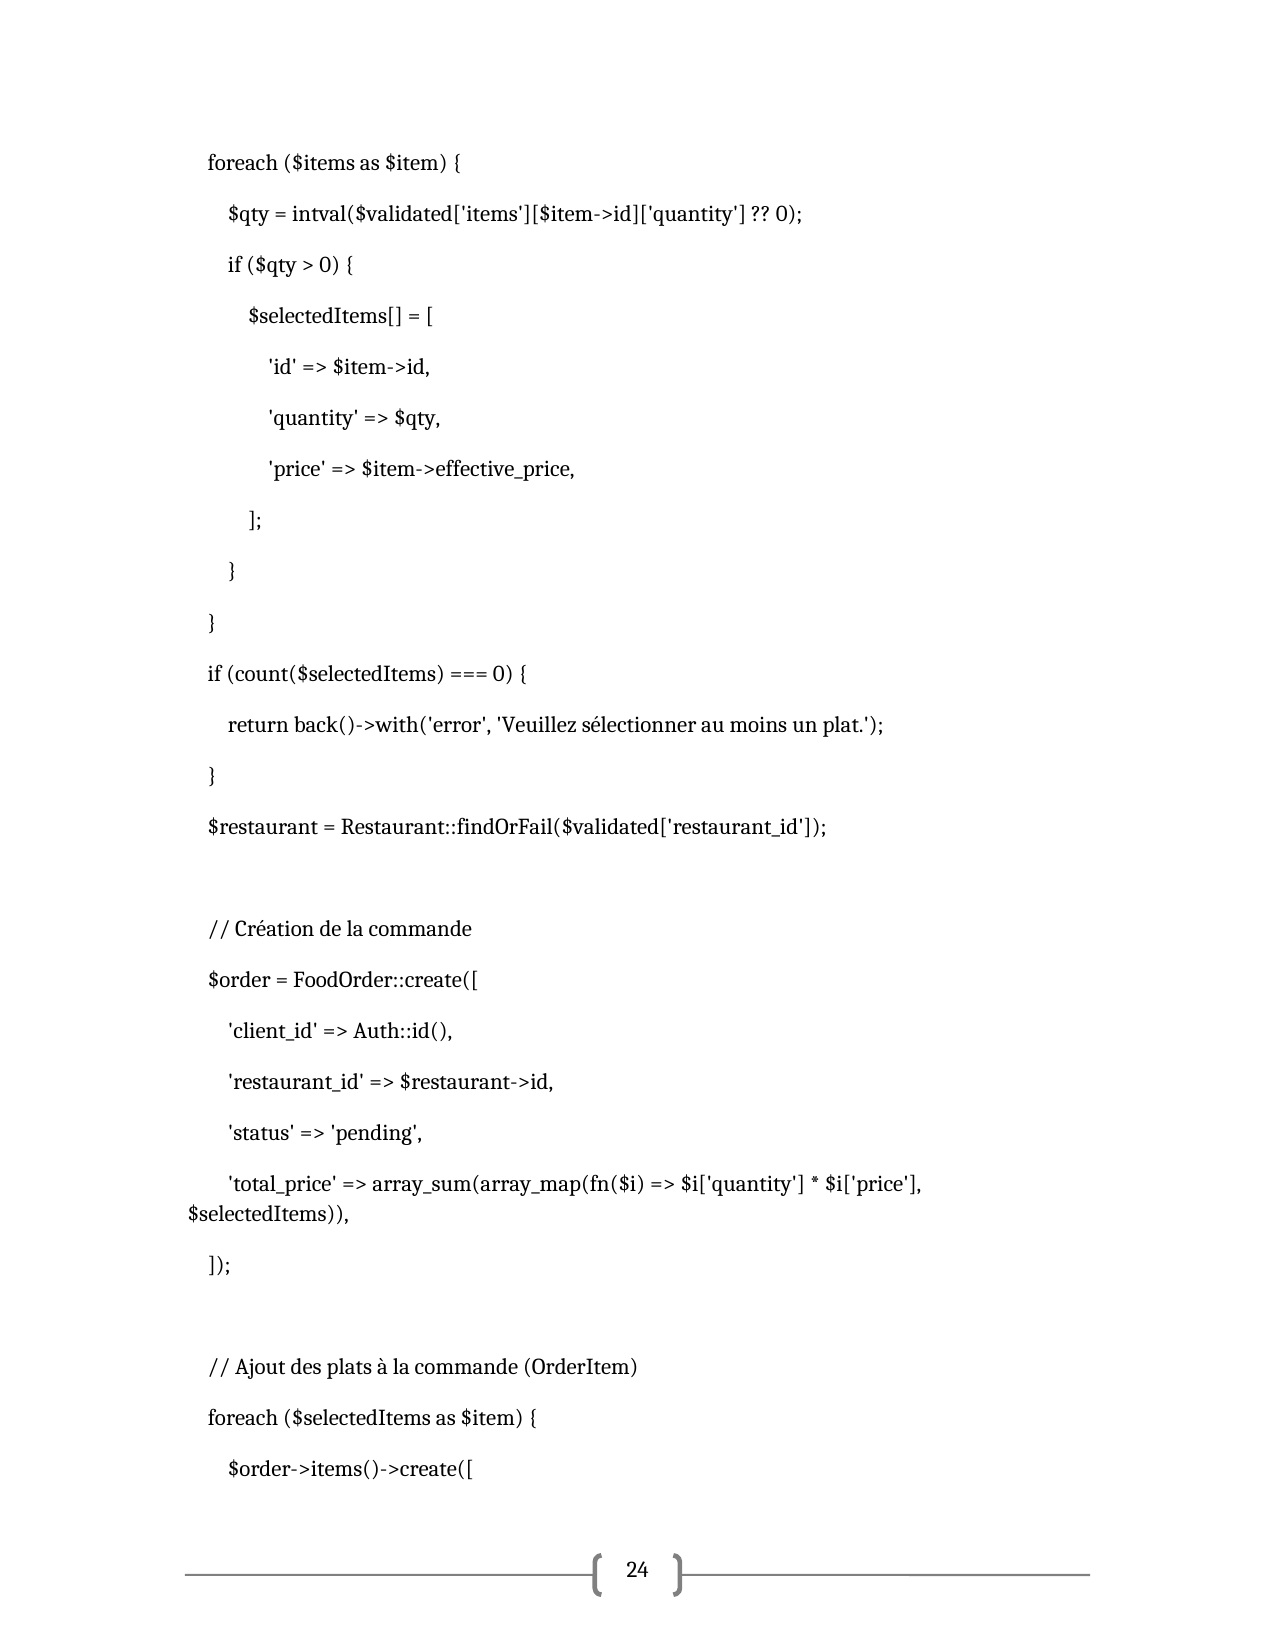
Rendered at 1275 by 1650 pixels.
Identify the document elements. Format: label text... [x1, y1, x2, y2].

text } [187, 762, 1087, 789]
text return back()->with('error', 'Veuillez sélectionner au moins un plat.'); [187, 711, 1087, 738]
text 'restaurant_id' => $restaurant->id, [187, 1069, 1087, 1095]
text 'id' => $item->id, [187, 354, 1087, 381]
text 'status' => 'pending', [187, 1120, 1087, 1146]
text foreach ($selectedItems as $item) { [187, 1405, 1087, 1432]
text $selectedItems[] = [ [187, 303, 1087, 329]
text 'price' => $item->effective_price, [187, 456, 1087, 483]
text $qty = intval($validated['items'][$item->id]['quantity'] ?? 0); [187, 201, 1087, 227]
text if ($qty > 0) { [187, 252, 1087, 278]
text 'client_id' => Auth::id(), [187, 1018, 1087, 1044]
text ]; [187, 507, 1087, 534]
text } [187, 609, 1087, 636]
text // Ajout des plats à la commande (OrderItem) [187, 1354, 1087, 1381]
text if (count($selectedItems) === 0) { [187, 660, 1087, 687]
text 'quantity' => $qty, [187, 405, 1087, 432]
text // Création de la commande [187, 916, 1087, 942]
text $order->items()->create([ [187, 1456, 1087, 1483]
text $order = FoodOrder::create([ [187, 967, 1087, 993]
text ]); [187, 1252, 1087, 1278]
text 'total_price' => array_sum(array_map(fn($i) => $i['quantity'] * $i['price'], $selectedItems)), [187, 1171, 1087, 1227]
text $restaurant = Restaurant::findOrFail($validated['restaurant_id']); [187, 813, 1087, 840]
text foreach ($items as $item) { [187, 150, 1087, 176]
text } [187, 558, 1087, 585]
